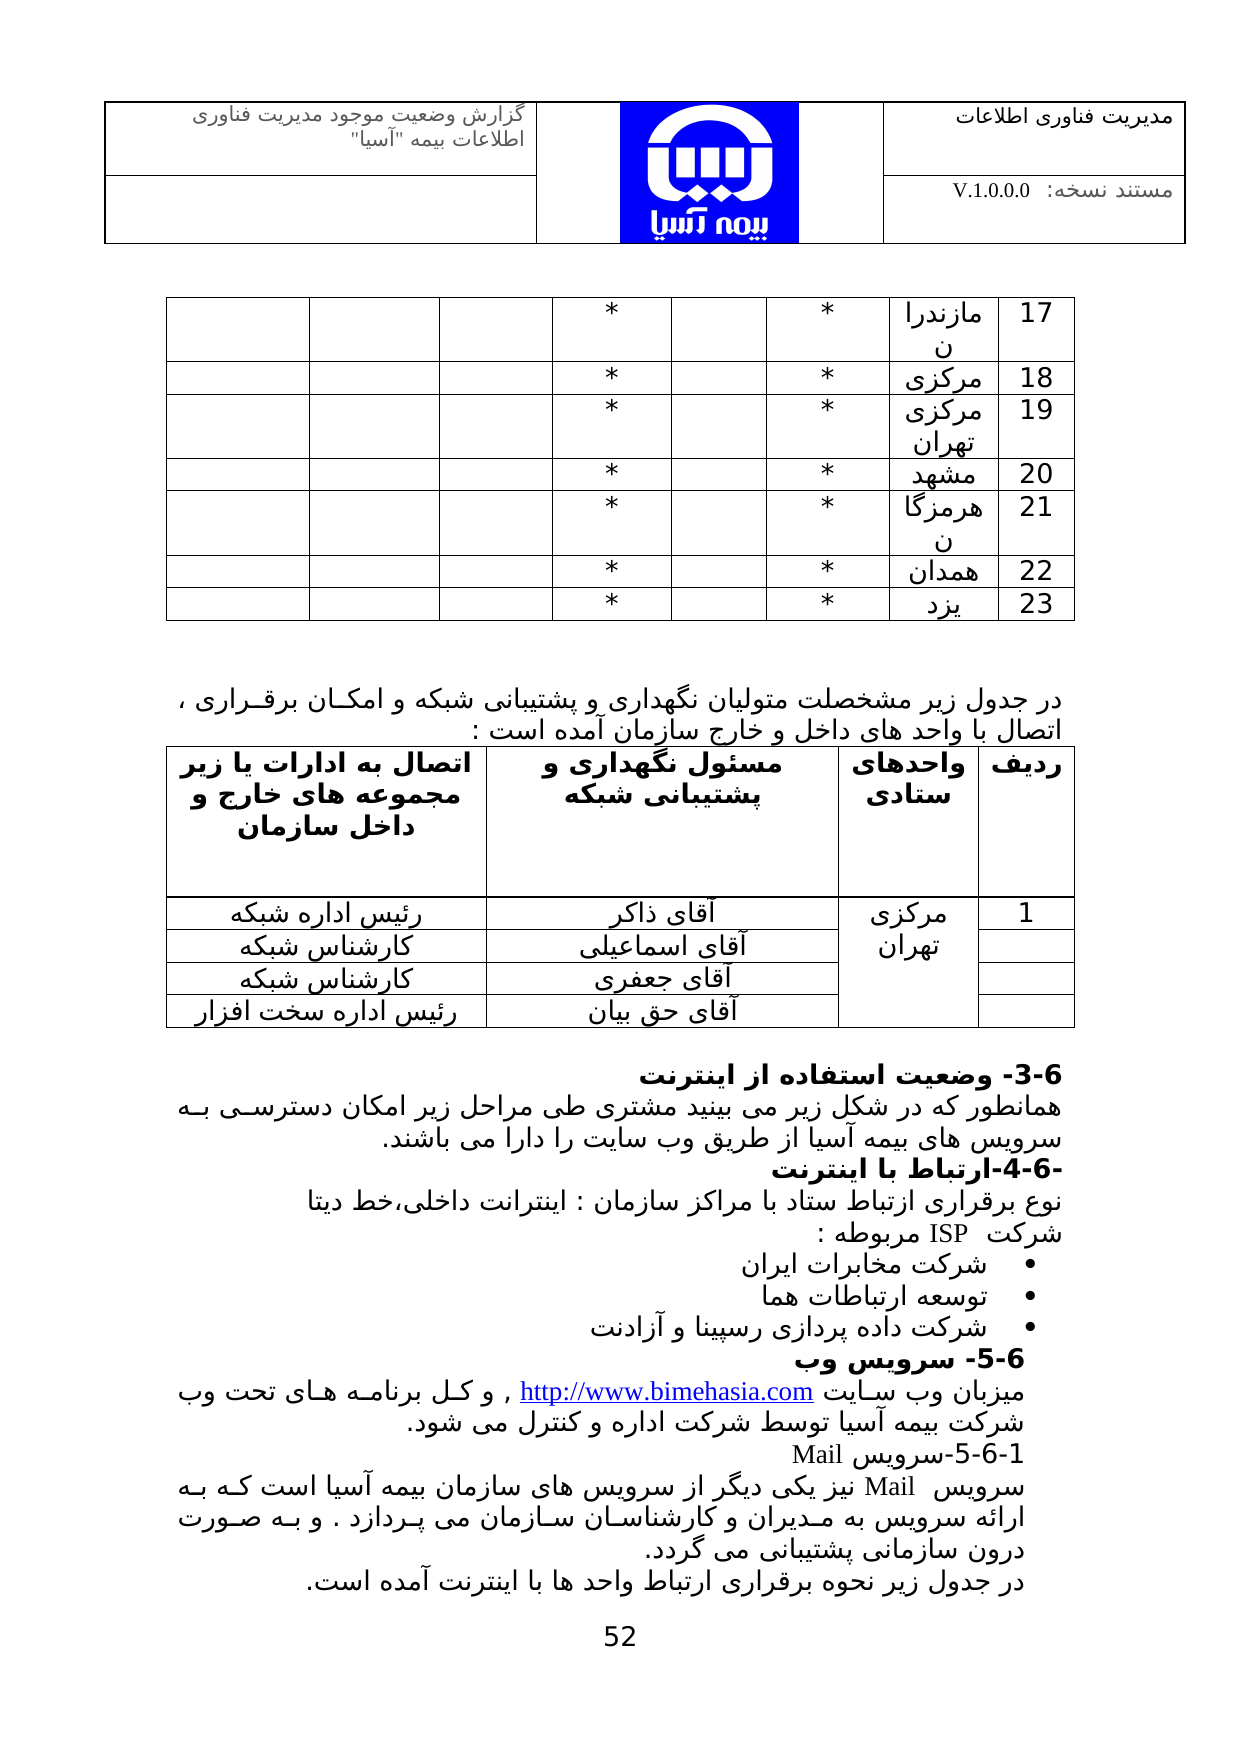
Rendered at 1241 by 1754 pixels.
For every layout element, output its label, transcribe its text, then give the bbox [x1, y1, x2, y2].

list شرکت مخابرات ایران [177, 1248, 1026, 1280]
table_cell [167, 491, 309, 554]
table_cell همدان [890, 556, 998, 587]
table_cell * [553, 556, 671, 587]
table_cell * [767, 491, 889, 554]
table_cell [979, 995, 1074, 1027]
table_cell * [553, 298, 671, 361]
table_cell [440, 588, 552, 620]
table_cell 19 [999, 395, 1074, 458]
text 5-6- سرویس وب [177, 1343, 1026, 1375]
table_cell [672, 588, 766, 620]
table_cell آقای حق بیان [487, 995, 838, 1027]
table_cell [672, 459, 766, 490]
picture [620, 102, 799, 243]
table_cell رئیس اداره شبکه [167, 898, 486, 929]
table_cell * [767, 362, 889, 393]
table_cell [167, 556, 309, 587]
table_cell [979, 930, 1074, 962]
table_cell آقای ذاکر [487, 898, 838, 929]
table_cell 23 [999, 588, 1074, 620]
table_cell * [767, 556, 889, 587]
table_cell آقای اسماعیلی [487, 930, 838, 962]
table_cell 20 [999, 459, 1074, 490]
table_cell 17 [999, 298, 1074, 361]
table_cell [167, 298, 309, 361]
table_cell * [553, 362, 671, 393]
table_cell [310, 556, 439, 587]
table_cell * [767, 588, 889, 620]
table_cell [440, 491, 552, 554]
table_cell [672, 556, 766, 587]
text همانطور که در شکل زیر می بینید مشتری طی مراحل زیر امکان دسترسی به سرویس های بیمه آسیا از طریق وب سایت را دارا می باشند. [177, 1091, 1063, 1154]
table_cell 18 [999, 362, 1074, 393]
table_cell [310, 395, 439, 458]
text 3-6- وضعیت استفاده از اینترنت [177, 1059, 1063, 1091]
table_cell [672, 362, 766, 393]
table_cell * [767, 459, 889, 490]
table_cell مشهد [890, 459, 998, 490]
table_cell [167, 459, 309, 490]
table_cell [310, 298, 439, 361]
table_cell [310, 588, 439, 620]
table_header واحدهای ستادی [839, 747, 978, 896]
table_cell رئیس اداره سخت افزار [167, 995, 486, 1027]
table_cell [672, 395, 766, 458]
table_cell 21 [999, 491, 1074, 554]
text در جدول زیر مشخصلت متولیان نگهداری و پشتیبانی شبکه و امکان برقراری ، اتصال با واحد های داخل و خارج سازمان آمده است : [177, 683, 1063, 746]
table_cell * [553, 395, 671, 458]
table_cell * [767, 298, 889, 361]
text نوع برقراری ازتباط ستاد با مراکز سازمان : اینترانت داخلی،خط دیتا [177, 1185, 1063, 1217]
text میزبان وب سایت http://www.bimehasia.com , و کل برنامه های تحت وب شرکت بیمه آسیا توسط شرکت اداره و کنترل می شود. [177, 1375, 1026, 1438]
table_cell [440, 556, 552, 587]
table_cell [672, 298, 766, 361]
table_cell کارشناس شبکه [167, 963, 486, 994]
table_header ردیف [979, 747, 1074, 896]
table_cell [672, 491, 766, 554]
text 5-6-1-سرویس Mail [177, 1438, 1026, 1470]
table_cell [979, 963, 1074, 994]
table_cell [310, 459, 439, 490]
table_header اتصال به ادارات یا زیر مجموعه های خارج و داخل سازمان [167, 747, 486, 896]
table_cell [440, 459, 552, 490]
table_cell مرکزی [890, 362, 998, 393]
table_cell یزد [890, 588, 998, 620]
table_cell آقای جعفری [487, 963, 838, 994]
text شرکت ISP مربوطه : [177, 1217, 1063, 1248]
table_cell مرکزی تهران [839, 898, 978, 1027]
table_cell * [553, 459, 671, 490]
table_cell هرمزگان [890, 491, 998, 554]
table_cell مازندران [890, 298, 998, 361]
list توسعه ارتباطات هما [177, 1280, 1026, 1312]
table_cell [310, 362, 439, 393]
table_cell مرکزی تهران [890, 395, 998, 458]
table_header مسئول نگهداری و پشتیبانی شبکه [487, 747, 838, 896]
table_cell [440, 395, 552, 458]
table_cell * [767, 395, 889, 458]
table_cell کارشناس شبکه [167, 930, 486, 962]
table_cell 22 [999, 556, 1074, 587]
text در جدول زیر نحوه برقراری ارتباط واحد ها با اینترنت آمده است. [177, 1565, 1026, 1596]
table_cell [440, 362, 552, 393]
table_cell * [553, 588, 671, 620]
table_cell 1 [979, 898, 1074, 929]
list شرکت داده پردازی رسپینا و آزادنت [177, 1312, 1026, 1343]
table_cell * [553, 491, 671, 554]
table_cell [310, 491, 439, 554]
table_cell [167, 395, 309, 458]
text سرویس Mail نیز یکی دیگر از سرویس های سازمان بیمه آسیا است که به ارائه سرویس به مدیران و کارشناسان سازمان می پردازد . و به صورت درون سازمانی پشتیبانی می گردد. [177, 1470, 1026, 1565]
table_cell [167, 588, 309, 620]
text -4-6-ارتباط با اینترنت [177, 1154, 1063, 1185]
table_cell [440, 298, 552, 361]
table_cell [167, 362, 309, 393]
